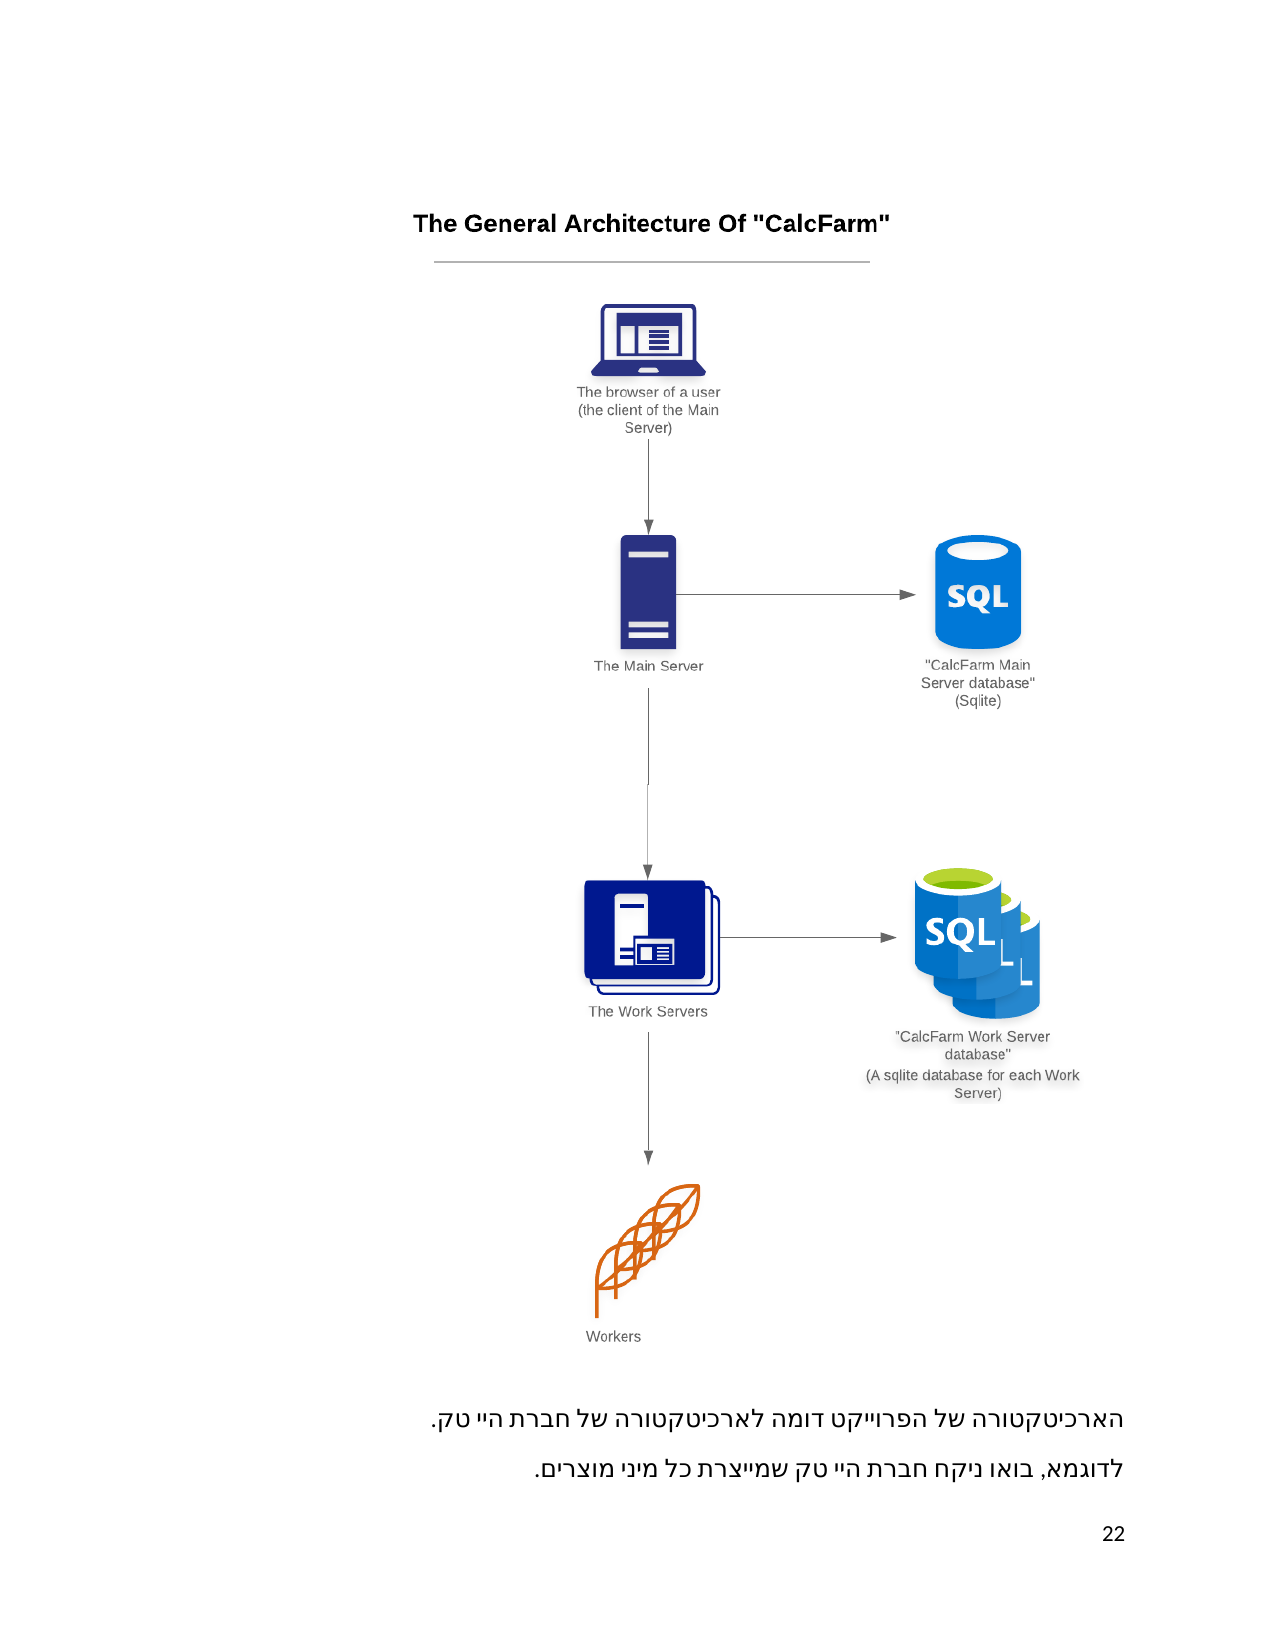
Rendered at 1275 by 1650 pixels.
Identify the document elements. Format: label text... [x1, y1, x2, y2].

picture [170, 103, 1125, 1385]
text הארכיטקטורה של הפרוייקט דומה לארכיטקטורה של חברת היי טק. [84, 1404, 1125, 1434]
text לדוגמא, בואו ניקח חברת היי טק שמייצרת כל מיני מוצרים. [84, 1453, 1125, 1484]
